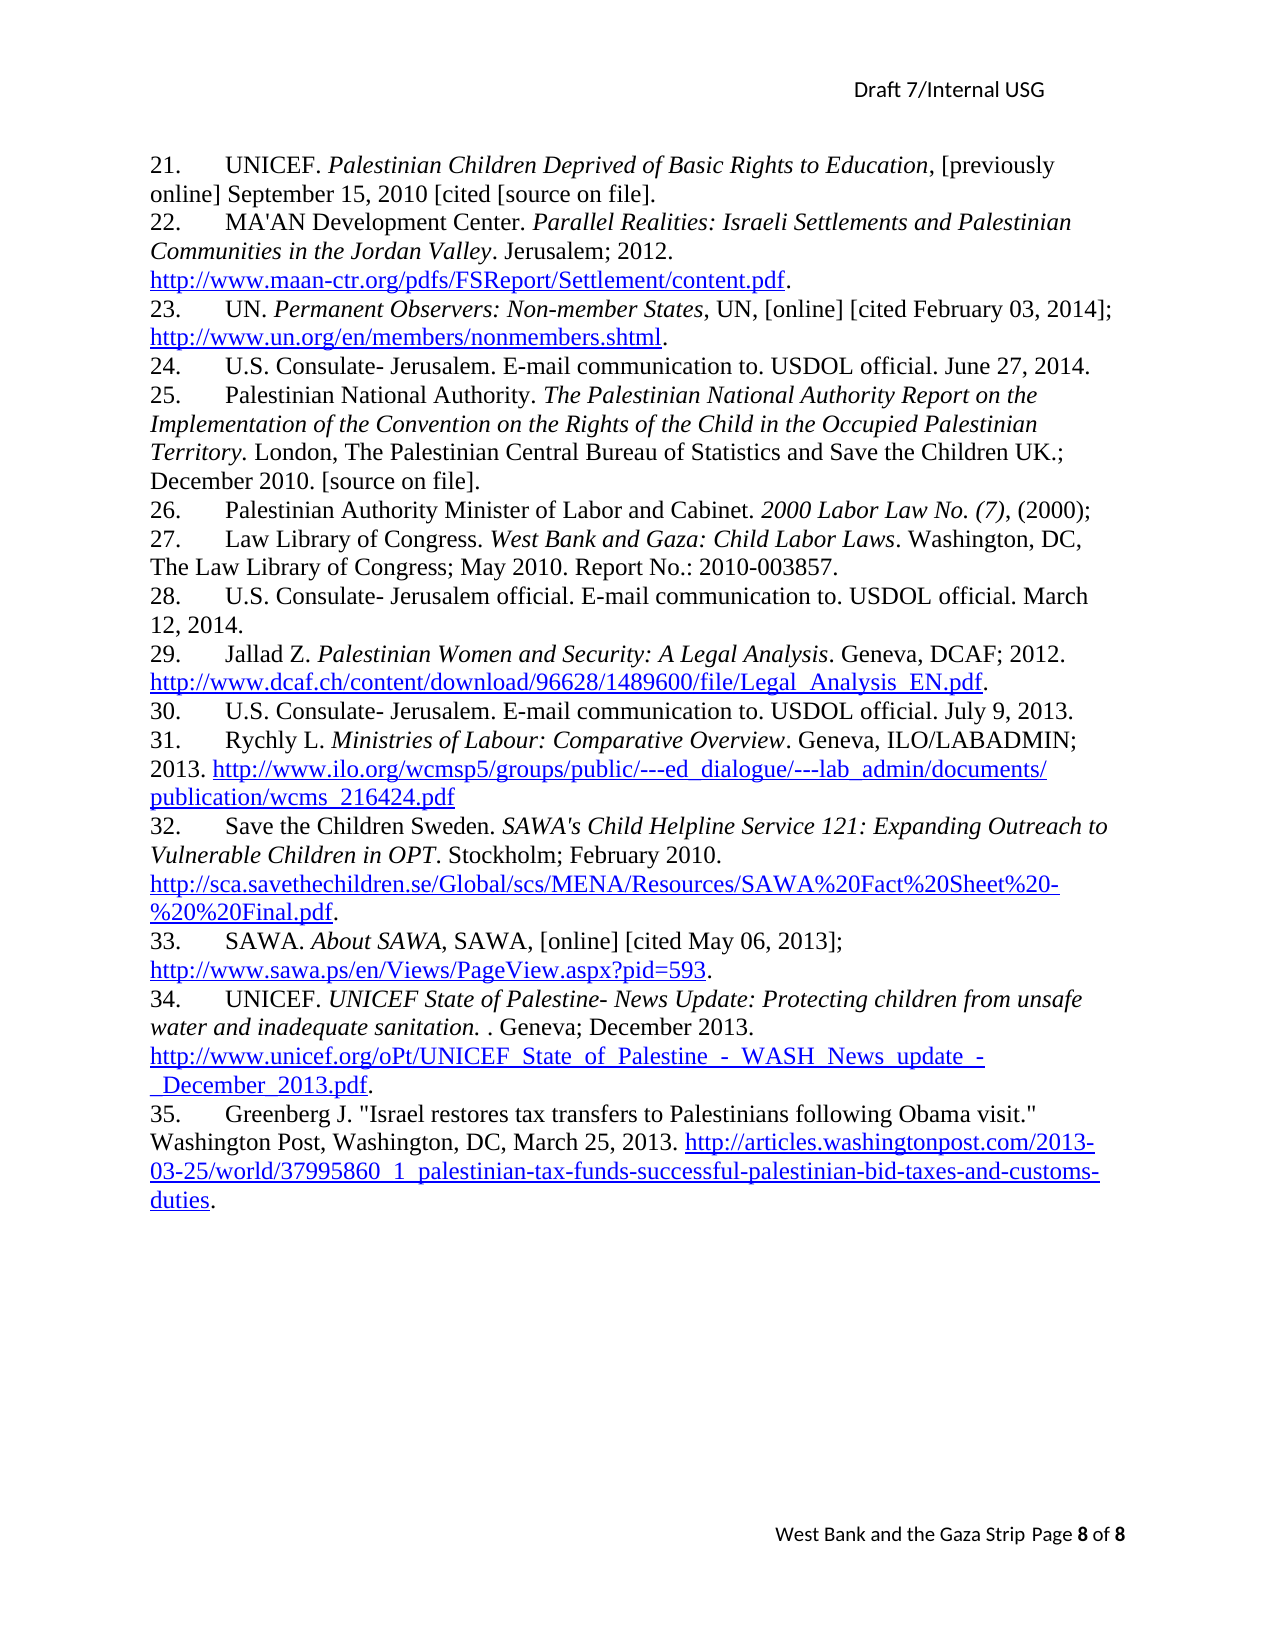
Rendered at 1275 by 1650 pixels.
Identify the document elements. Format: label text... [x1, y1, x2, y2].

text 34. UNICEF. UNICEF State of Palestine- News Update: Protecting children from unsafe water and inadequate sanitation. . Geneva; December 2013. http://www.unicef.org/oPt/UNICEF_State_of_Palestine_-_WASH_News_update_-_December_2013.pdf. [150, 984, 1125, 1099]
text 26. Palestinian Authority Minister of Labor and Cabinet. 2000 Labor Law No. (7), (2000); [150, 495, 1125, 524]
text 25. Palestinian National Authority. The Palestinian National Authority Report on the Implementation of the Convention on the Rights of the Child in the Occupied Palestinian Territory. London, The Palestinian Central Bureau of Statistics and Save the Children UK.; December 2010. [source on file]. [150, 380, 1125, 495]
text 28. U.S. Consulate- Jerusalem official. E-mail communication to. USDOL official. March 12, 2014. [150, 581, 1125, 639]
text 23. UN. Permanent Observers: Non-member States, UN, [online] [cited February 03, 2014]; http://www.un.org/en/members/nonmembers.shtml. [150, 294, 1125, 351]
text 33. SAWA. About SAWA, SAWA, [online] [cited May 06, 2013]; http://www.sawa.ps/en/Views/PageView.aspx?pid=593. [150, 926, 1125, 984]
text 30. U.S. Consulate- Jerusalem. E-mail communication to. USDOL official. July 9, 2013. [150, 696, 1125, 725]
text 32. Save the Children Sweden. SAWA's Child Helpline Service 121: Expanding Outreach to Vulnerable Children in OPT. Stockholm; February 2010. http://sca.savethechildren.se/Global/scs/MENA/Resources/SAWA%20Fact%20Sheet%20-%20%20Final.pdf. [150, 811, 1125, 926]
text 21. UNICEF. Palestinian Children Deprived of Basic Rights to Education, [previously online] September 15, 2010 [cited [source on file]. [150, 150, 1125, 207]
text 31. Rychly L. Ministries of Labour: Comparative Overview. Geneva, ILO/LABADMIN; 2013. http://www.ilo.org/wcmsp5/groups/public/---ed_dialogue/---lab_admin/documents/publication/wcms_216424.pdf [150, 725, 1125, 811]
text 35. Greenberg J. "Israel restores tax transfers to Palestinians following Obama visit." Washington Post, Washington, DC, March 25, 2013. http://articles.washingtonpost.com/2013-03-25/world/37995860_1_palestinian-tax-funds-successful-palestinian-bid-taxes-and-customs-duties. [150, 1099, 1125, 1214]
text 29. Jallad Z. Palestinian Women and Security: A Legal Analysis. Geneva, DCAF; 2012. http://www.dcaf.ch/content/download/96628/1489600/file/Legal_Analysis_EN.pdf. [150, 639, 1125, 696]
text 22. MA'AN Development Center. Parallel Realities: Israeli Settlements and Palestinian Communities in the Jordan Valley. Jerusalem; 2012. http://www.maan-ctr.org/pdfs/FSReport/Settlement/content.pdf. [150, 207, 1125, 294]
text 27. Law Library of Congress. West Bank and Gaza: Child Labor Laws. Washington, DC, The Law Library of Congress; May 2010. Report No.: 2010-003857. [150, 524, 1125, 581]
text 24. U.S. Consulate- Jerusalem. E-mail communication to. USDOL official. June 27, 2014. [150, 351, 1125, 380]
